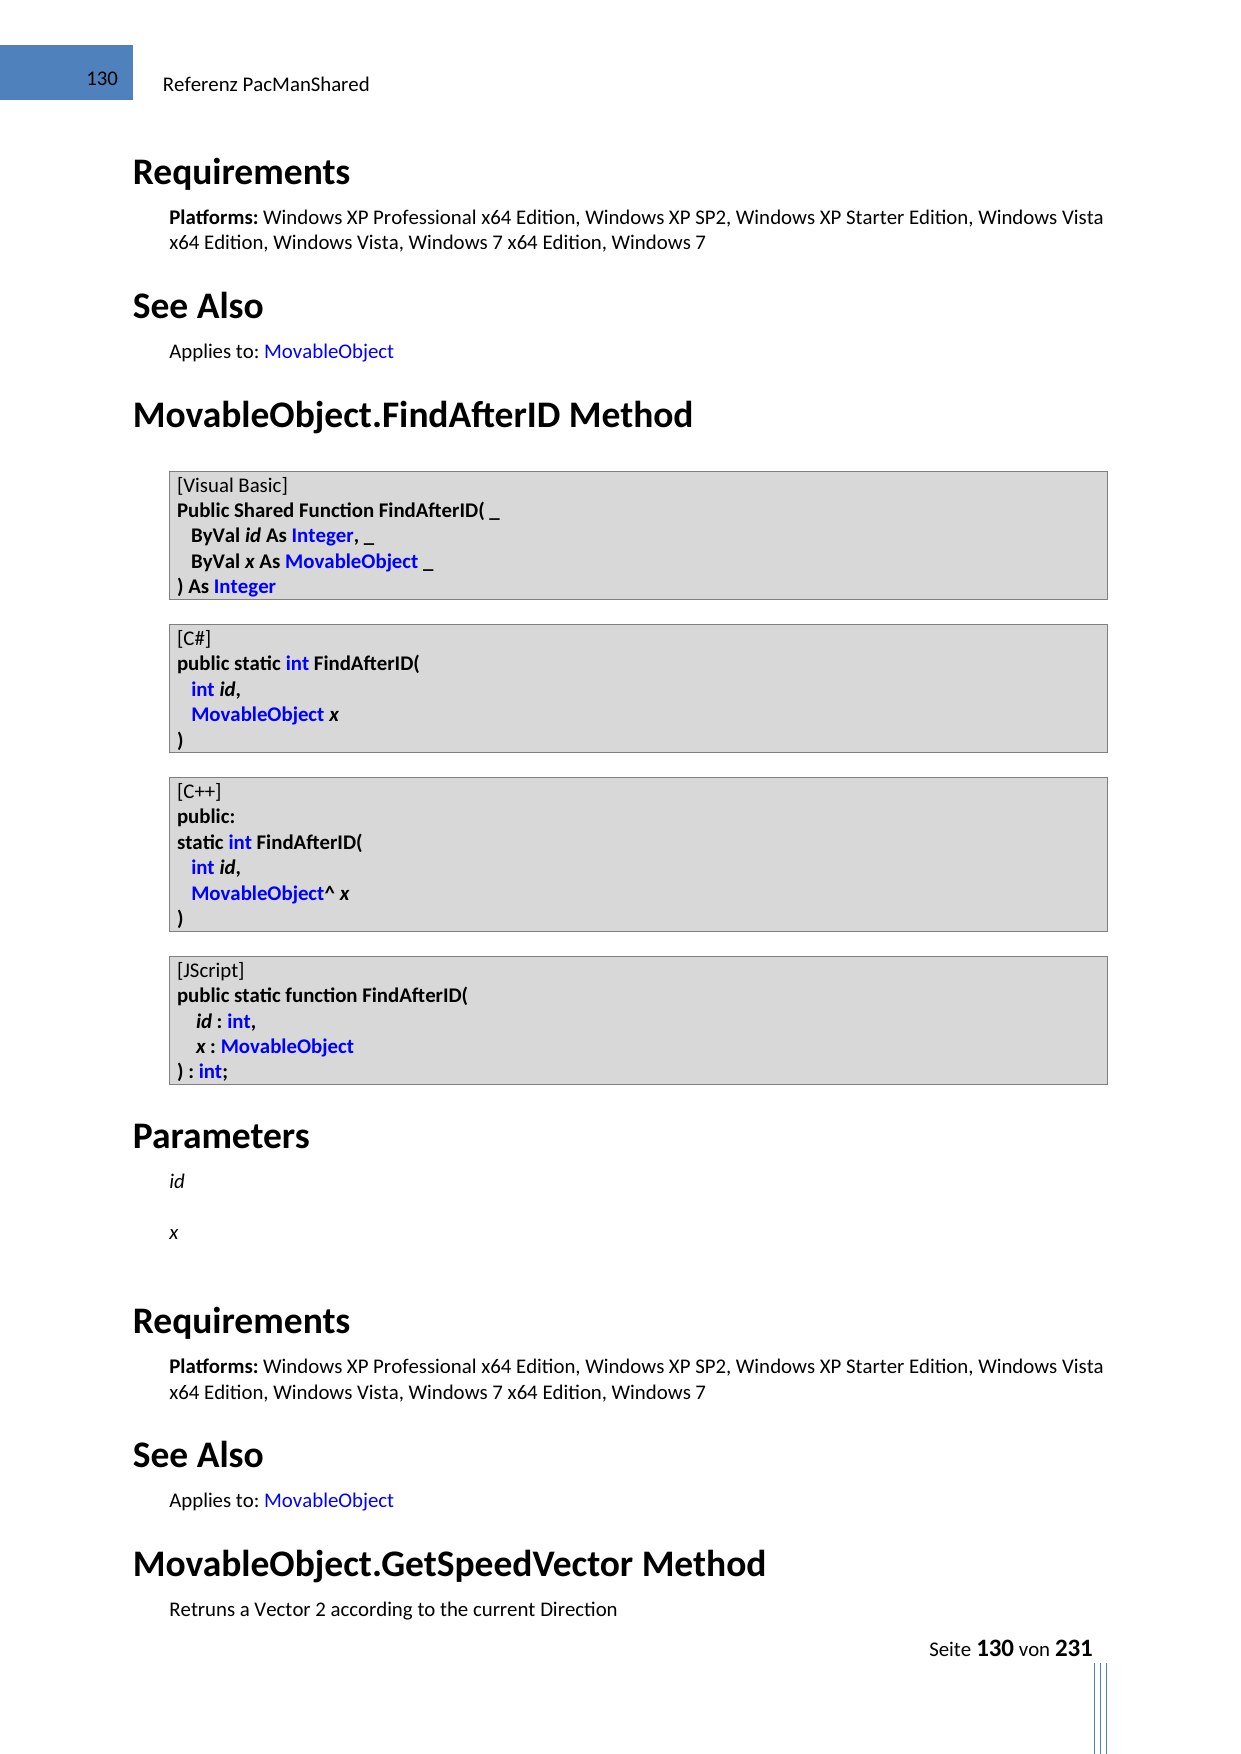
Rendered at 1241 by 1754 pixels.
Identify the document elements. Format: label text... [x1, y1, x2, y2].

subtitle Requirements [133, 1297, 1108, 1343]
subtitle See Also [133, 1431, 1108, 1477]
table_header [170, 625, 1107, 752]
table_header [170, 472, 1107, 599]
text Applies to: MovableObject [169, 338, 1108, 363]
text Platforms: Windows XP Professional x64 Edition, Windows XP SP2, Windows XP Starter Edition, Windows Vista x64 Edition, Windows Vista, Windows 7 x64 Edition, Windows 7 [169, 204, 1108, 255]
subtitle Requirements [133, 148, 1108, 193]
subtitle See Also [133, 282, 1108, 328]
subtitle MovableObject.FindAfterID Method [133, 391, 1108, 436]
text Retruns a Vector 2 according to the current Direction [169, 1596, 1108, 1622]
subtitle MovableObject.GetSpeedVector Method [133, 1540, 1108, 1586]
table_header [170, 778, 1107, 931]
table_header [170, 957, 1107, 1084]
text Applies to: MovableObject [169, 1488, 1108, 1513]
text x [169, 1219, 1108, 1245]
subtitle Parameters [133, 1112, 1108, 1158]
text id [169, 1168, 1108, 1194]
text Platforms: Windows XP Professional x64 Edition, Windows XP SP2, Windows XP Starter Edition, Windows Vista x64 Edition, Windows Vista, Windows 7 x64 Edition, Windows 7 [169, 1353, 1108, 1404]
